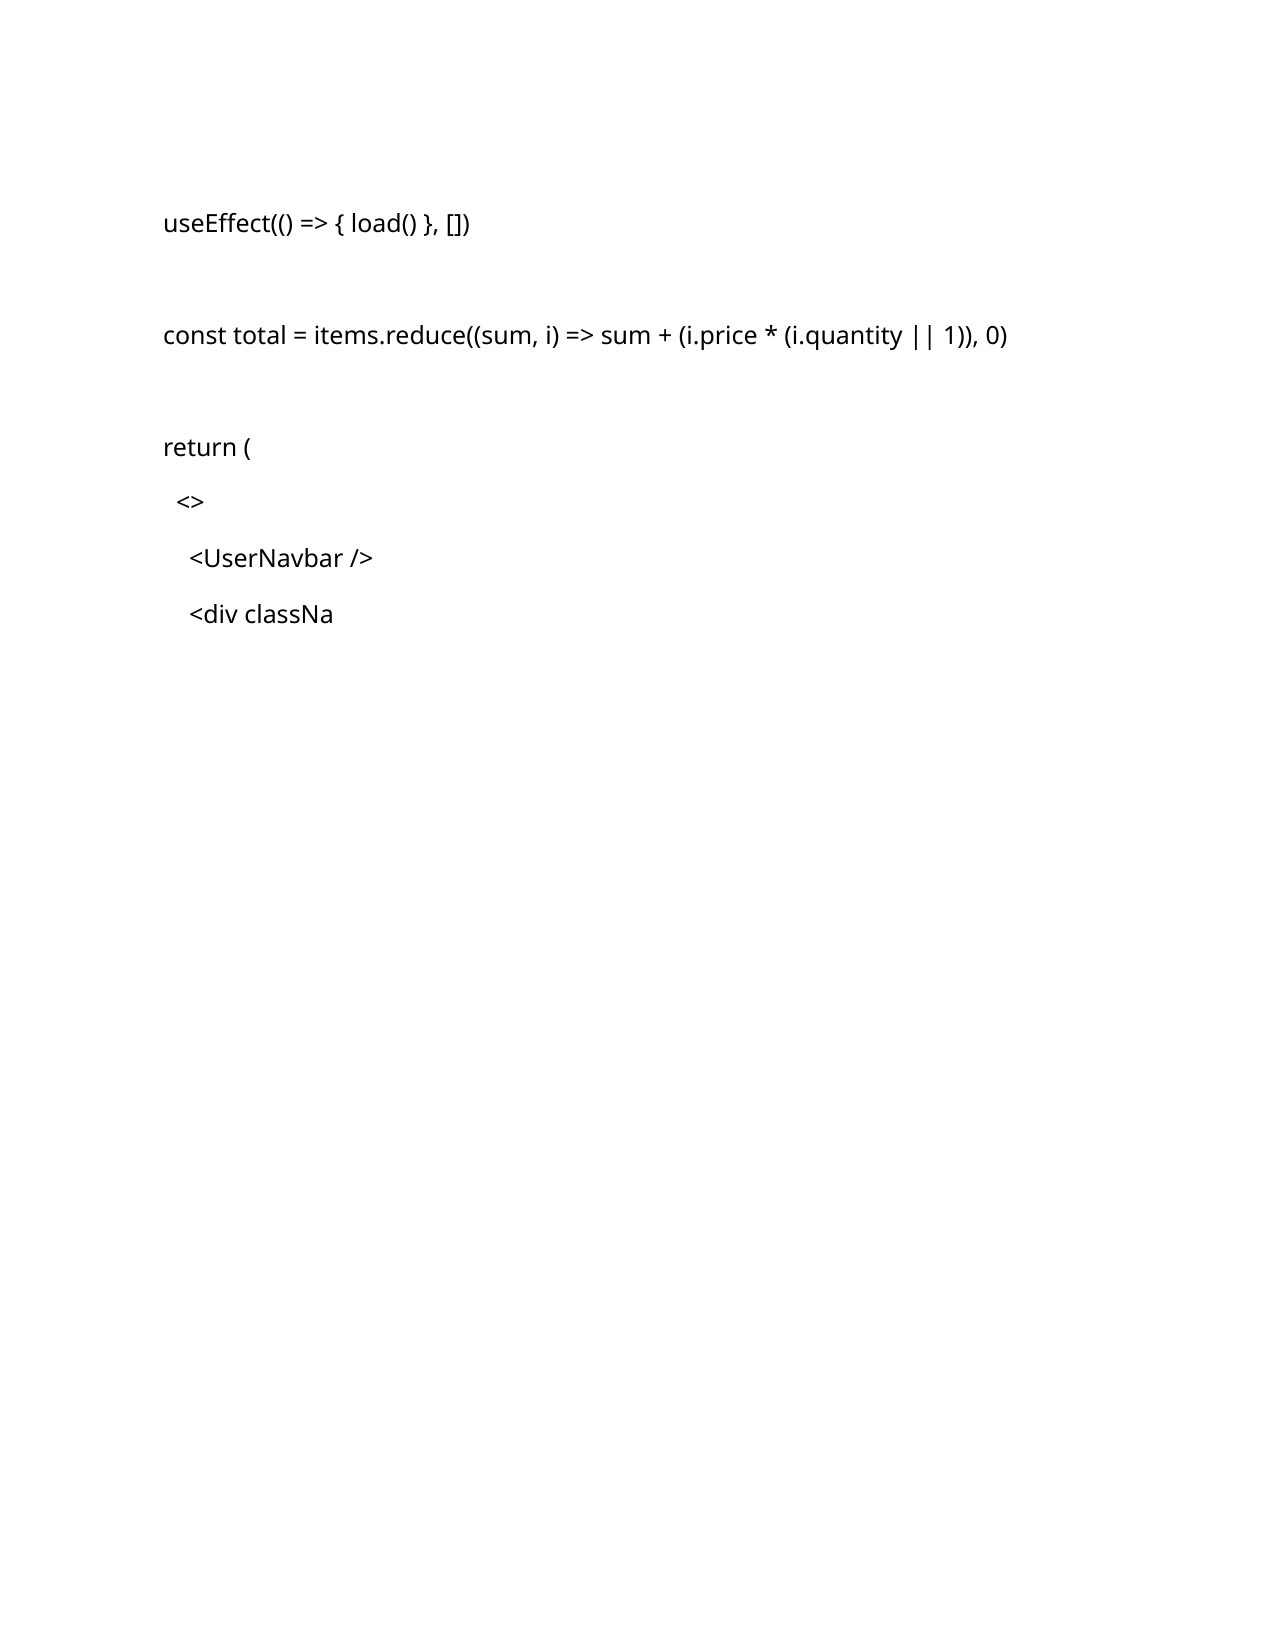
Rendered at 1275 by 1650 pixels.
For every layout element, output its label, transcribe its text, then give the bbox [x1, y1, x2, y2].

text <UserNavbar /> [150, 541, 1125, 575]
text <div classNa [150, 597, 1125, 631]
text const total = items.reduce((sum, i) => sum + (i.price * (i.quantity || 1)), 0) [150, 317, 1125, 352]
text return ( [150, 429, 1125, 463]
text useEffect(() => { load() }, []) [150, 206, 1125, 240]
text <> [150, 485, 1125, 519]
